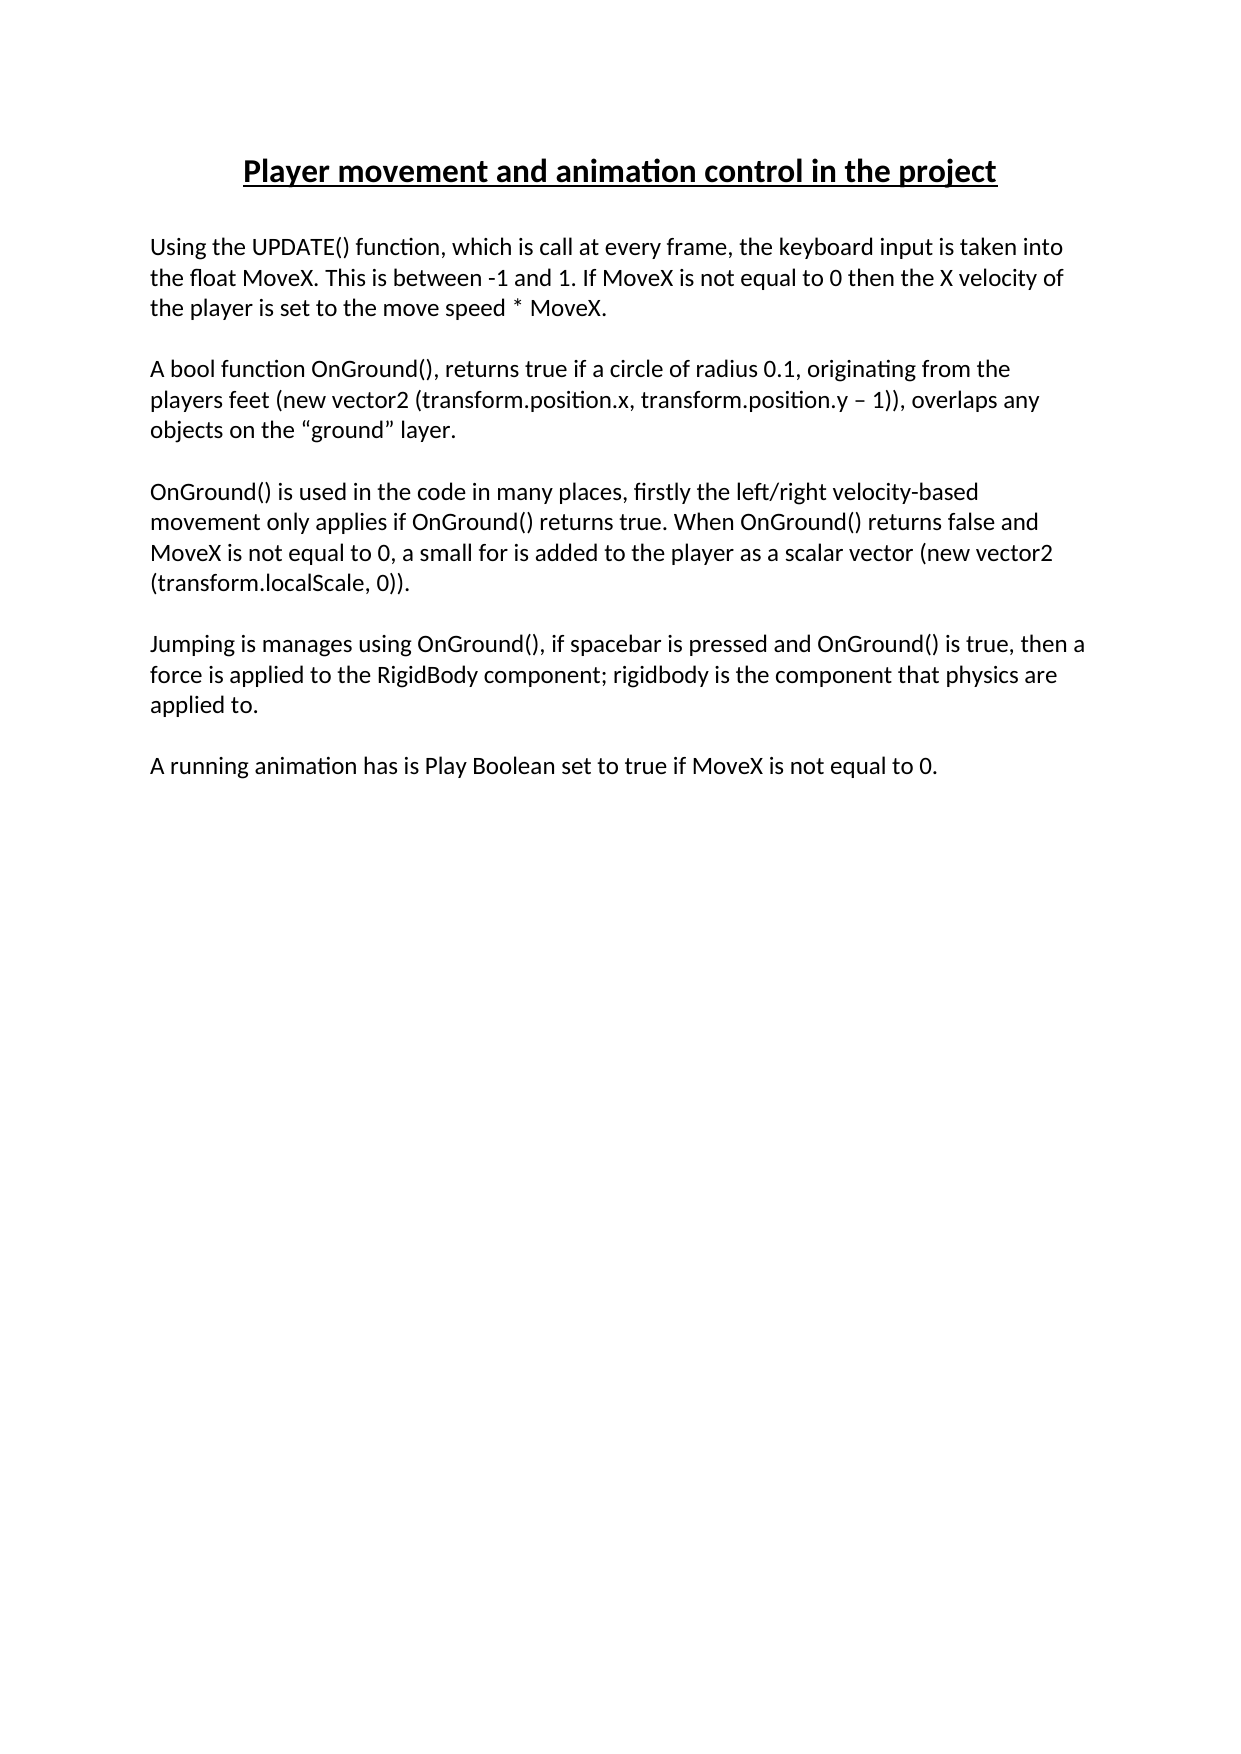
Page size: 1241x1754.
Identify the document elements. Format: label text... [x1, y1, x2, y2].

text Jumping is manages using OnGround(), if spacebar is pressed and OnGround() is true, then a force is applied to the RigidBody component; rigidbody is the component that physics are applied to. [150, 628, 1090, 720]
text OnGround() is used in the code in many places, firstly the left/right velocity-based movement only applies if OnGround() returns true. When OnGround() returns false and MoveX is not equal to 0, a small for is added to the player as a scalar vector (new vector2 (transform.localScale, 0)). [150, 476, 1090, 598]
text Player movement and animation control in the project [150, 150, 1090, 191]
text Using the UPDATE() function, which is call at every frame, the keyboard input is taken into the float MoveX. This is between -1 and 1. If MoveX is not equal to 0 then the X velocity of the player is set to the move speed * MoveX. [150, 231, 1090, 323]
text A bool function OnGround(), returns true if a circle of radius 0.1, originating from the players feet (new vector2 (transform.position.x, transform.position.y – 1)), overlaps any objects on the “ground” layer. [150, 353, 1090, 445]
text A running animation has is Play Boolean set to true if MoveX is not equal to 0. [150, 750, 1090, 781]
